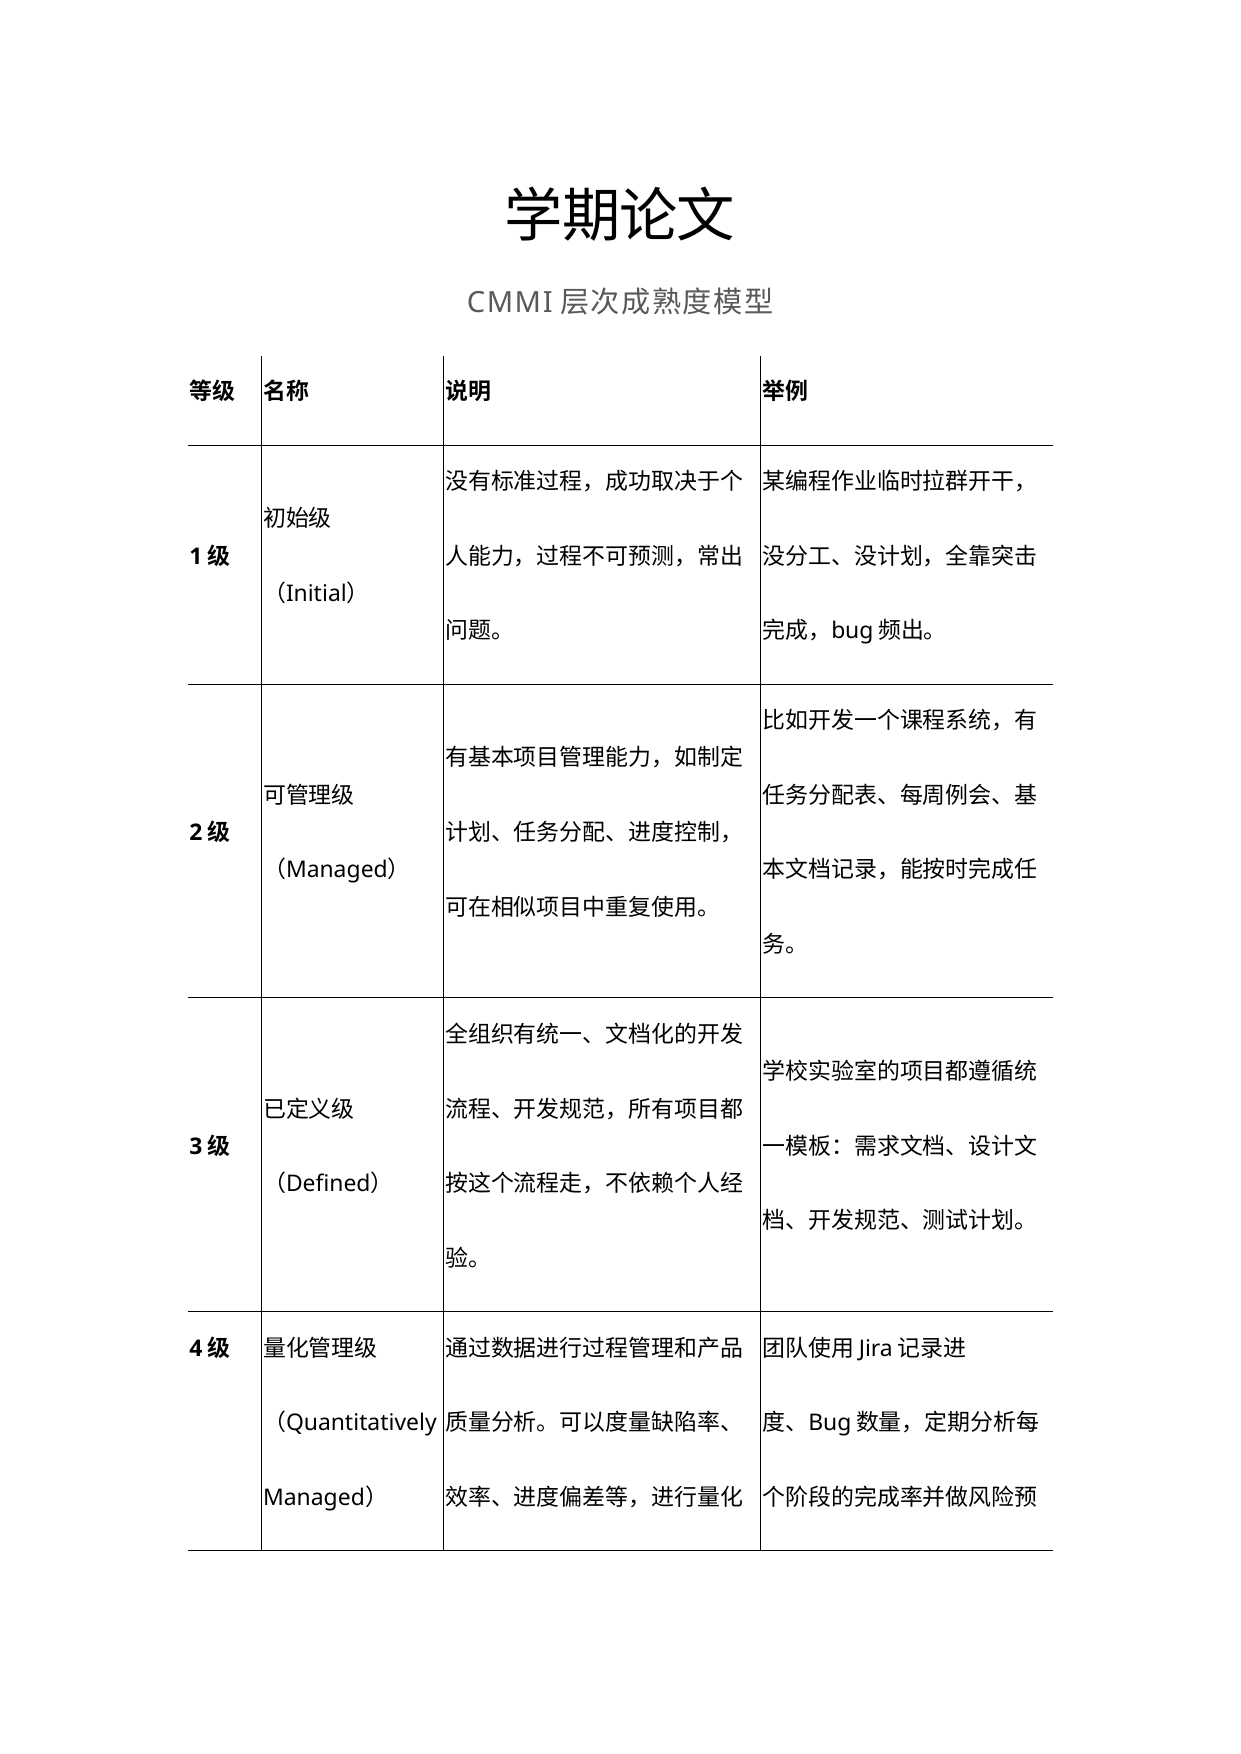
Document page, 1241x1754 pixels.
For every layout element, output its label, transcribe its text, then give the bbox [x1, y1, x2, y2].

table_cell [444, 1312, 760, 1550]
table_cell 某编程作业临时拉群开干，没分工、没计划，全靠突击完成，bug频出。 [761, 446, 1053, 683]
table_cell 可管理级 （Managed） [262, 685, 443, 997]
table_cell 学校实验室的项目都遵循统一模板：需求文档、设计文档、开发规范、测试计划。 [761, 998, 1053, 1311]
title 学期论文 [187, 162, 1053, 259]
table_cell 比如开发一个课程系统，有任务分配表、每周例会、基本文档记录，能按时完成任务。 [761, 685, 1053, 997]
table_cell 没有标准过程，成功取决于个人能力，过程不可预测，常出问题。 [444, 446, 760, 683]
table_header 等级 [188, 356, 261, 444]
table_cell 有基本项目管理能力，如制定计划、任务分配、进度控制，可在相似项目中重复使用。 [444, 685, 760, 997]
table_cell 2级 [188, 685, 261, 997]
table_cell 团队使用Jira记录进度、Bug数量，定期分析每个阶段的完成率并做风险预警。 [761, 1312, 1053, 1550]
table_header 说明 [444, 356, 760, 444]
table_header 名称 [262, 356, 443, 444]
table_cell 1级 [188, 446, 261, 683]
table_cell 量化管理级（Quantitatively Managed） [262, 1312, 443, 1550]
table_cell 已定义级（Defined） [262, 998, 443, 1311]
table_cell 初始级 （Initial） [262, 446, 443, 683]
table_header 举例 [761, 356, 1053, 444]
table_cell 4级 [188, 1312, 261, 1550]
subtitle CMMI层次成熟度模型 [187, 268, 1053, 333]
table_cell 3级 [188, 998, 261, 1311]
table_cell 全组织有统一、文档化的开发流程、开发规范，所有项目都按这个流程走，不依赖个人经验。 [444, 998, 760, 1311]
